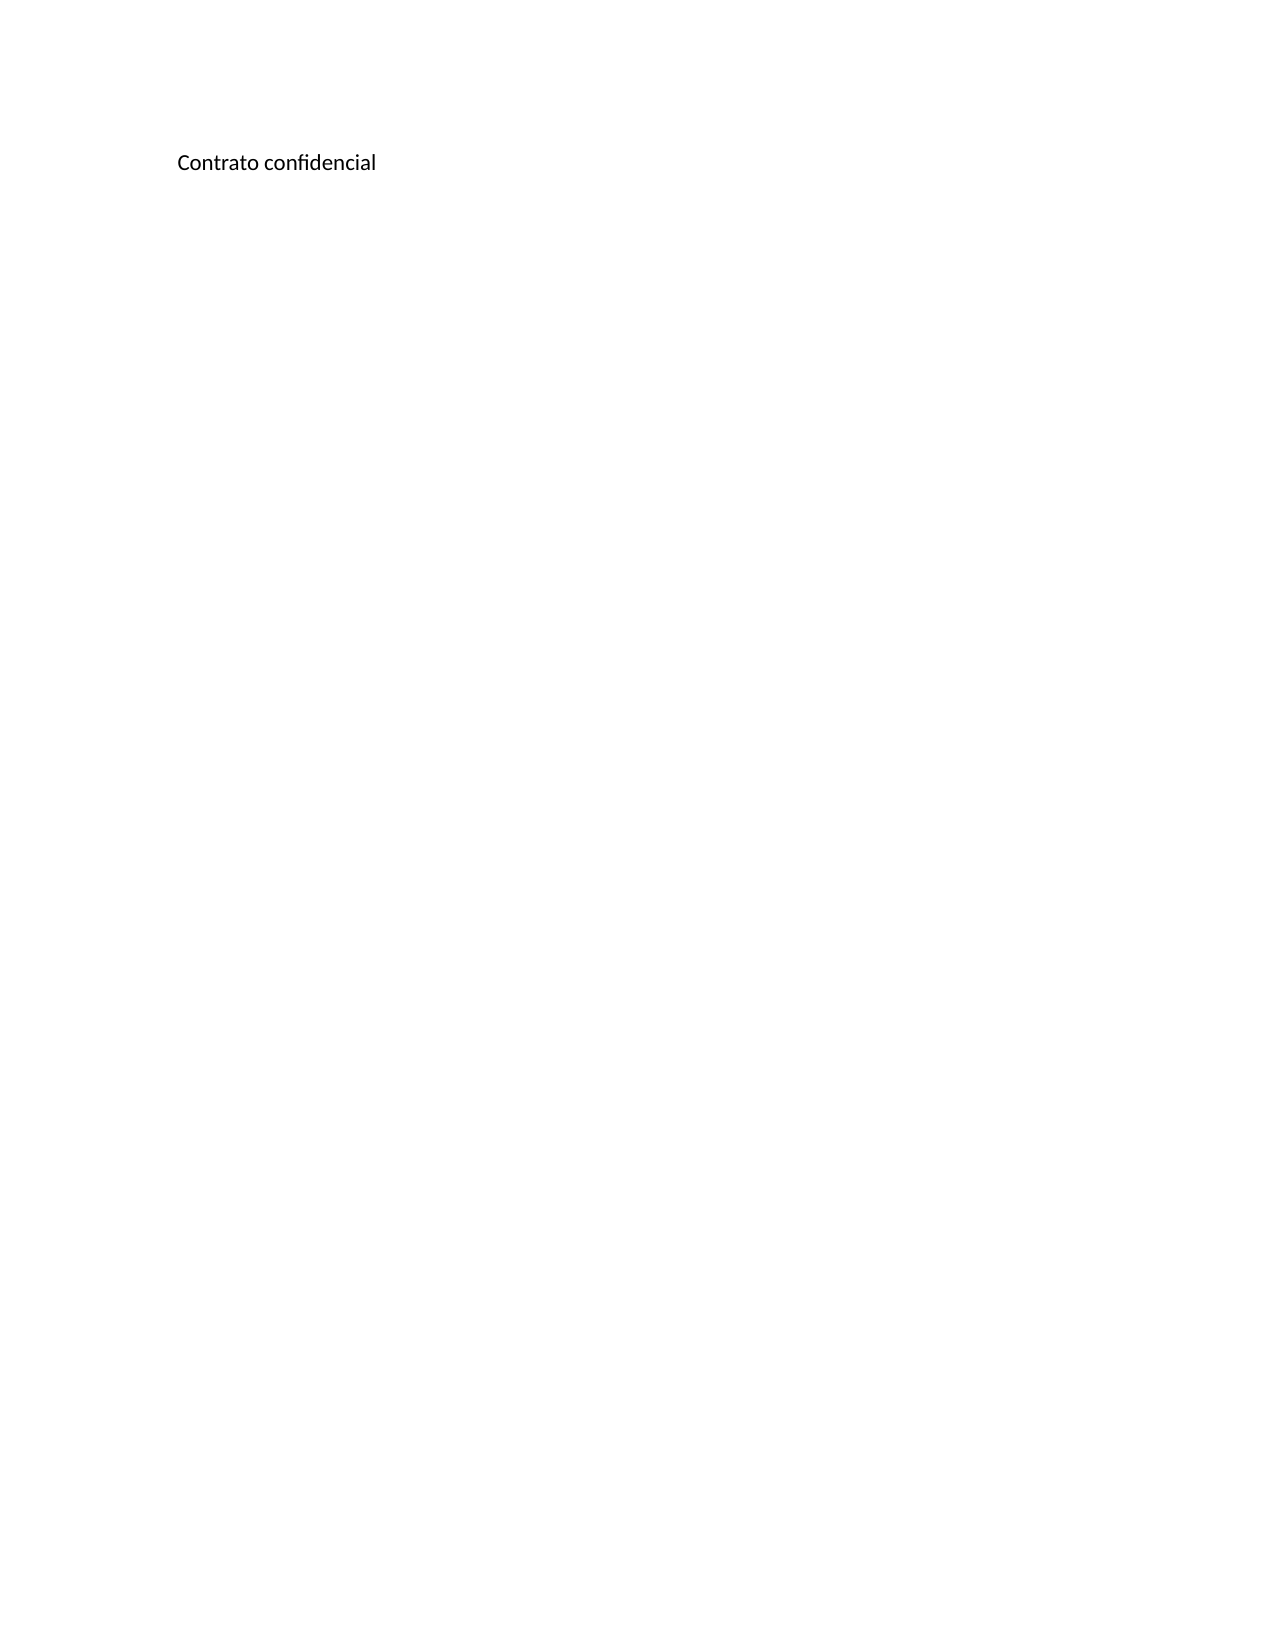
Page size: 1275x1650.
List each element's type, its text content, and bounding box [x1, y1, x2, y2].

text Contrato confidencial [177, 148, 1098, 176]
